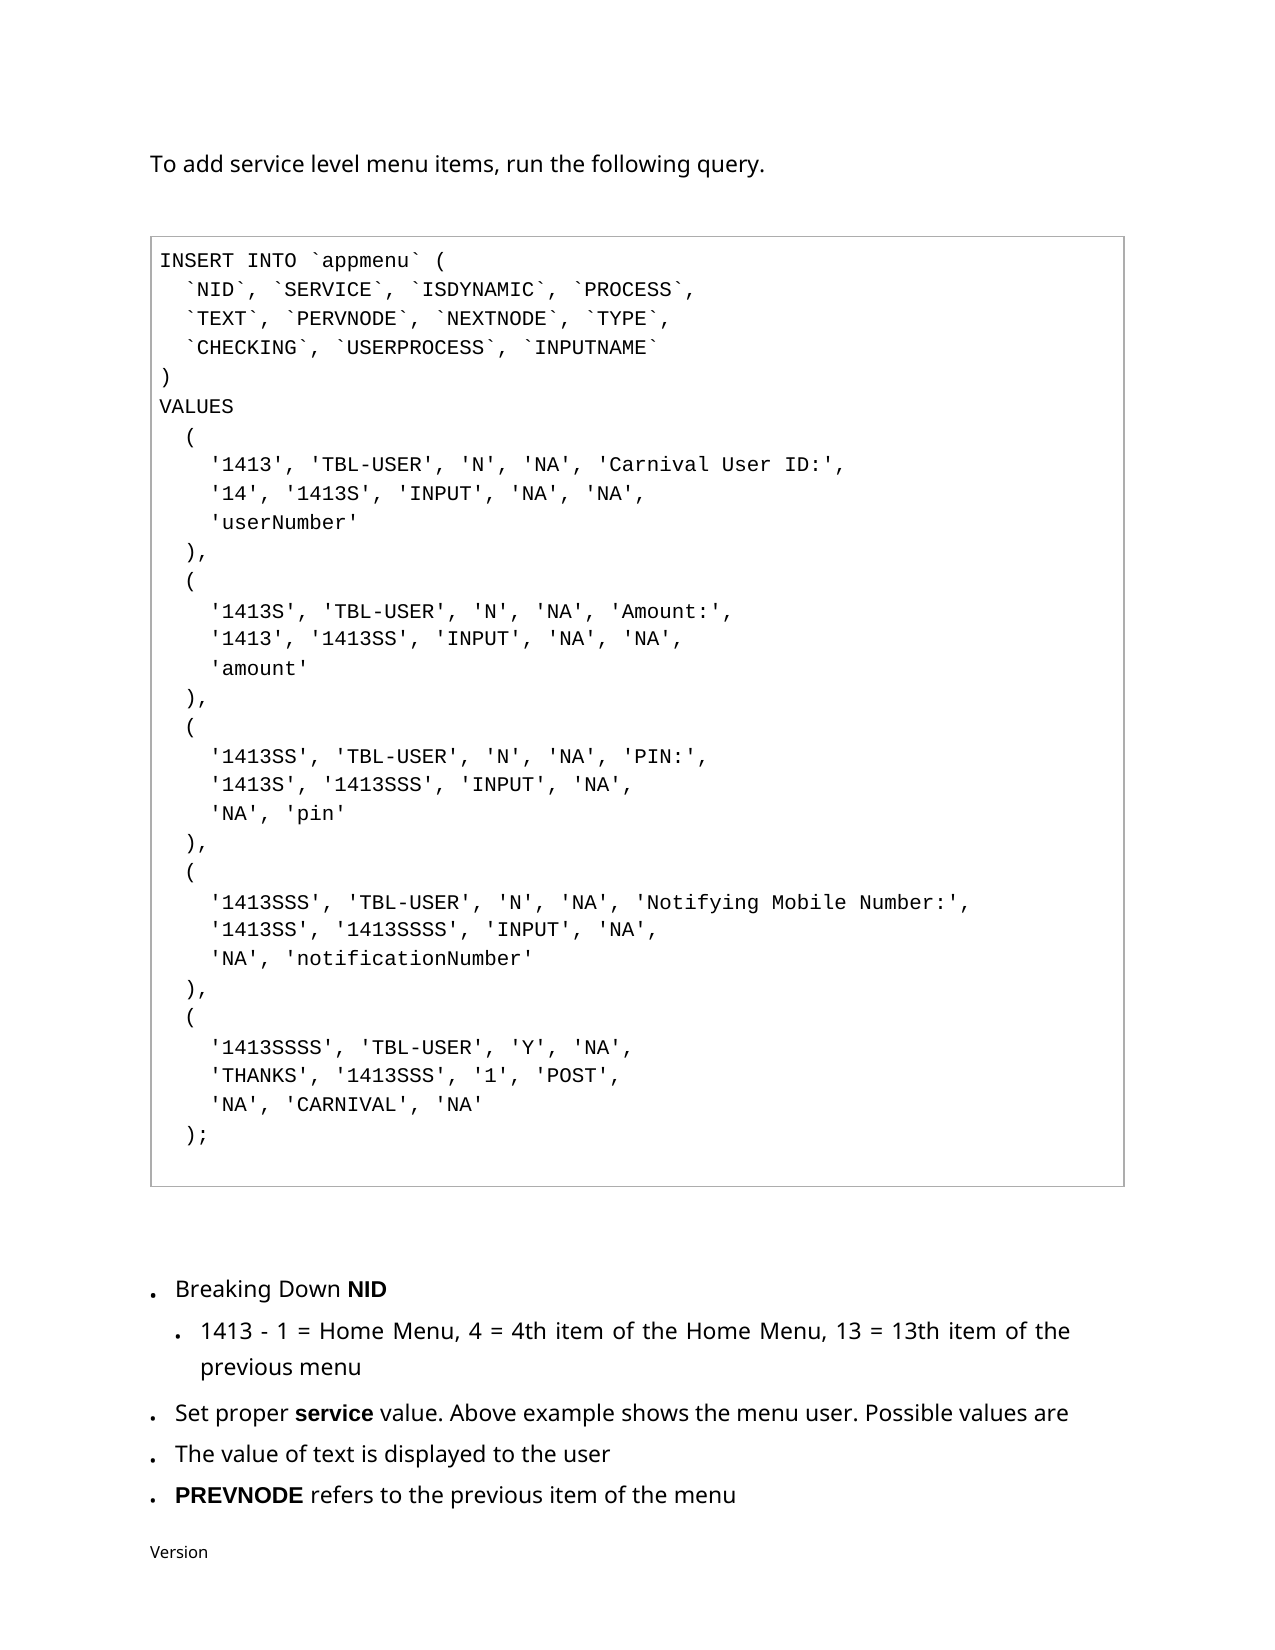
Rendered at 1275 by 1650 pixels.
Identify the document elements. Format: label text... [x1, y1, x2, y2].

list 1413 - 1 = Home Menu, 4 = 4th item of the Home Menu, 13 = 13th item of the previous menu [175, 1310, 1125, 1382]
text To add service level menu items, run the following query. [150, 148, 1146, 179]
list Set proper service value. Above example shows the menu user. Possible values are [150, 1392, 1146, 1429]
list Breaking Down NID [150, 1269, 1146, 1306]
list PREVNODE refers to the previous item of the menu [150, 1474, 1146, 1511]
list The value of text is displayed to the user [150, 1434, 1146, 1471]
